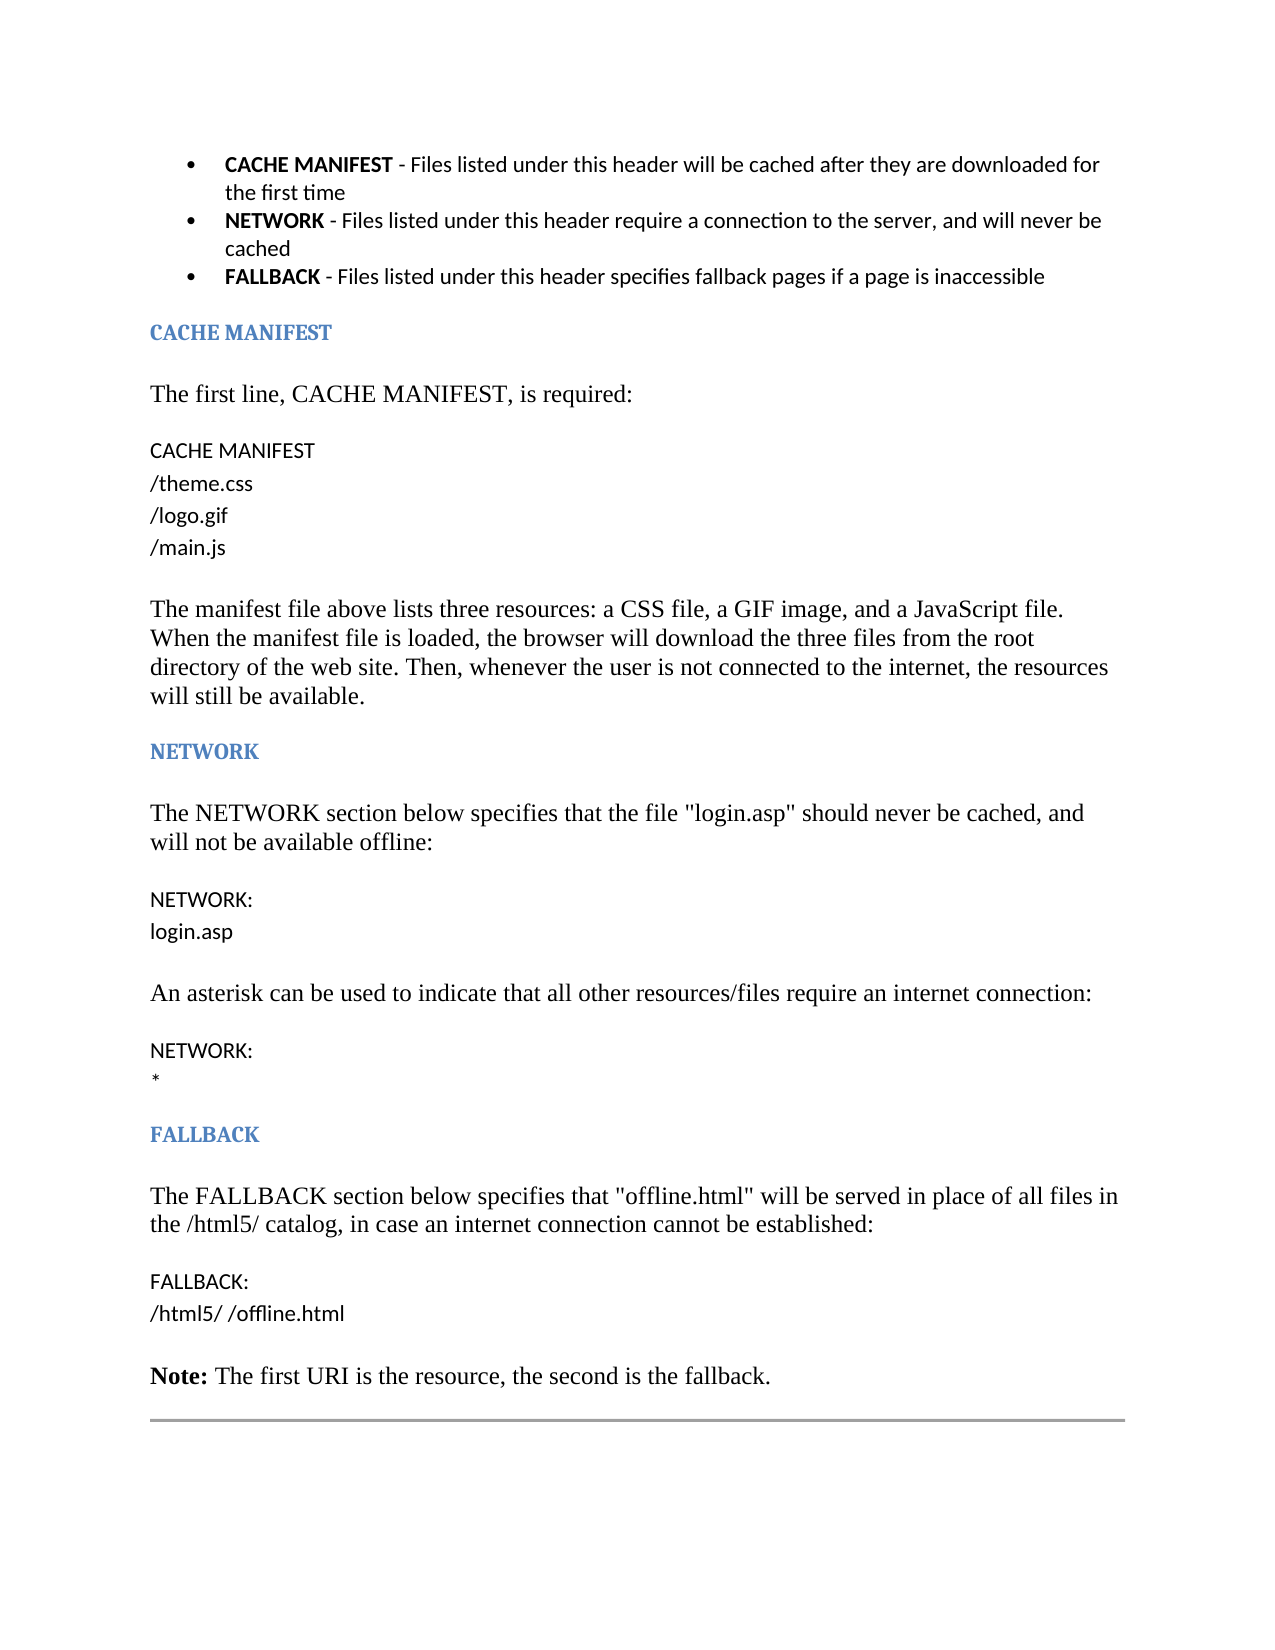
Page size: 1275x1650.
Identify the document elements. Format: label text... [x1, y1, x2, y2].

subtitle FALLBACK [150, 1121, 1125, 1148]
text FALLBACK: /html5/ /offline.html [150, 1267, 1125, 1328]
text The FALLBACK section below specifies that "offline.html" will be served in place of all files in the /html5/ catalog, in case an internet connection cannot be established: [150, 1181, 1125, 1238]
text The manifest file above lists three resources: a CSS file, a GIF image, and a JavaScript file. When the manifest file is loaded, the browser will download the three files from the root directory of the web site. Then, whenever the user is not connected to the internet, the resources will still be available. [150, 594, 1125, 709]
text CACHE MANIFEST /theme.css /logo.gif /main.js [150, 437, 1125, 561]
text The NETWORK section below specifies that the file "login.asp" should never be cached, and will not be available offline: [150, 798, 1125, 856]
list NETWORK - Files listed under this header require a connection to the server, and will never be cached [187, 206, 1125, 262]
text The first line, CACHE MANIFEST, is required: [150, 379, 1125, 407]
text An asterisk can be used to indicate that all other resources/files require an internet connection: [150, 978, 1125, 1007]
list FALLBACK - Files listed under this header specifies fallback pages if a page is inaccessible [187, 262, 1125, 290]
list CACHE MANIFEST - Files listed under this header will be cached after they are downloaded for the first time [187, 150, 1125, 206]
text NETWORK: * [150, 1036, 1125, 1096]
text NETWORK: login.asp [150, 885, 1125, 945]
subtitle CACHE MANIFEST [150, 319, 1125, 346]
subtitle NETWORK [150, 739, 1125, 765]
text Note: The first URI is the resource, the second is the fallback. [150, 1361, 1125, 1390]
